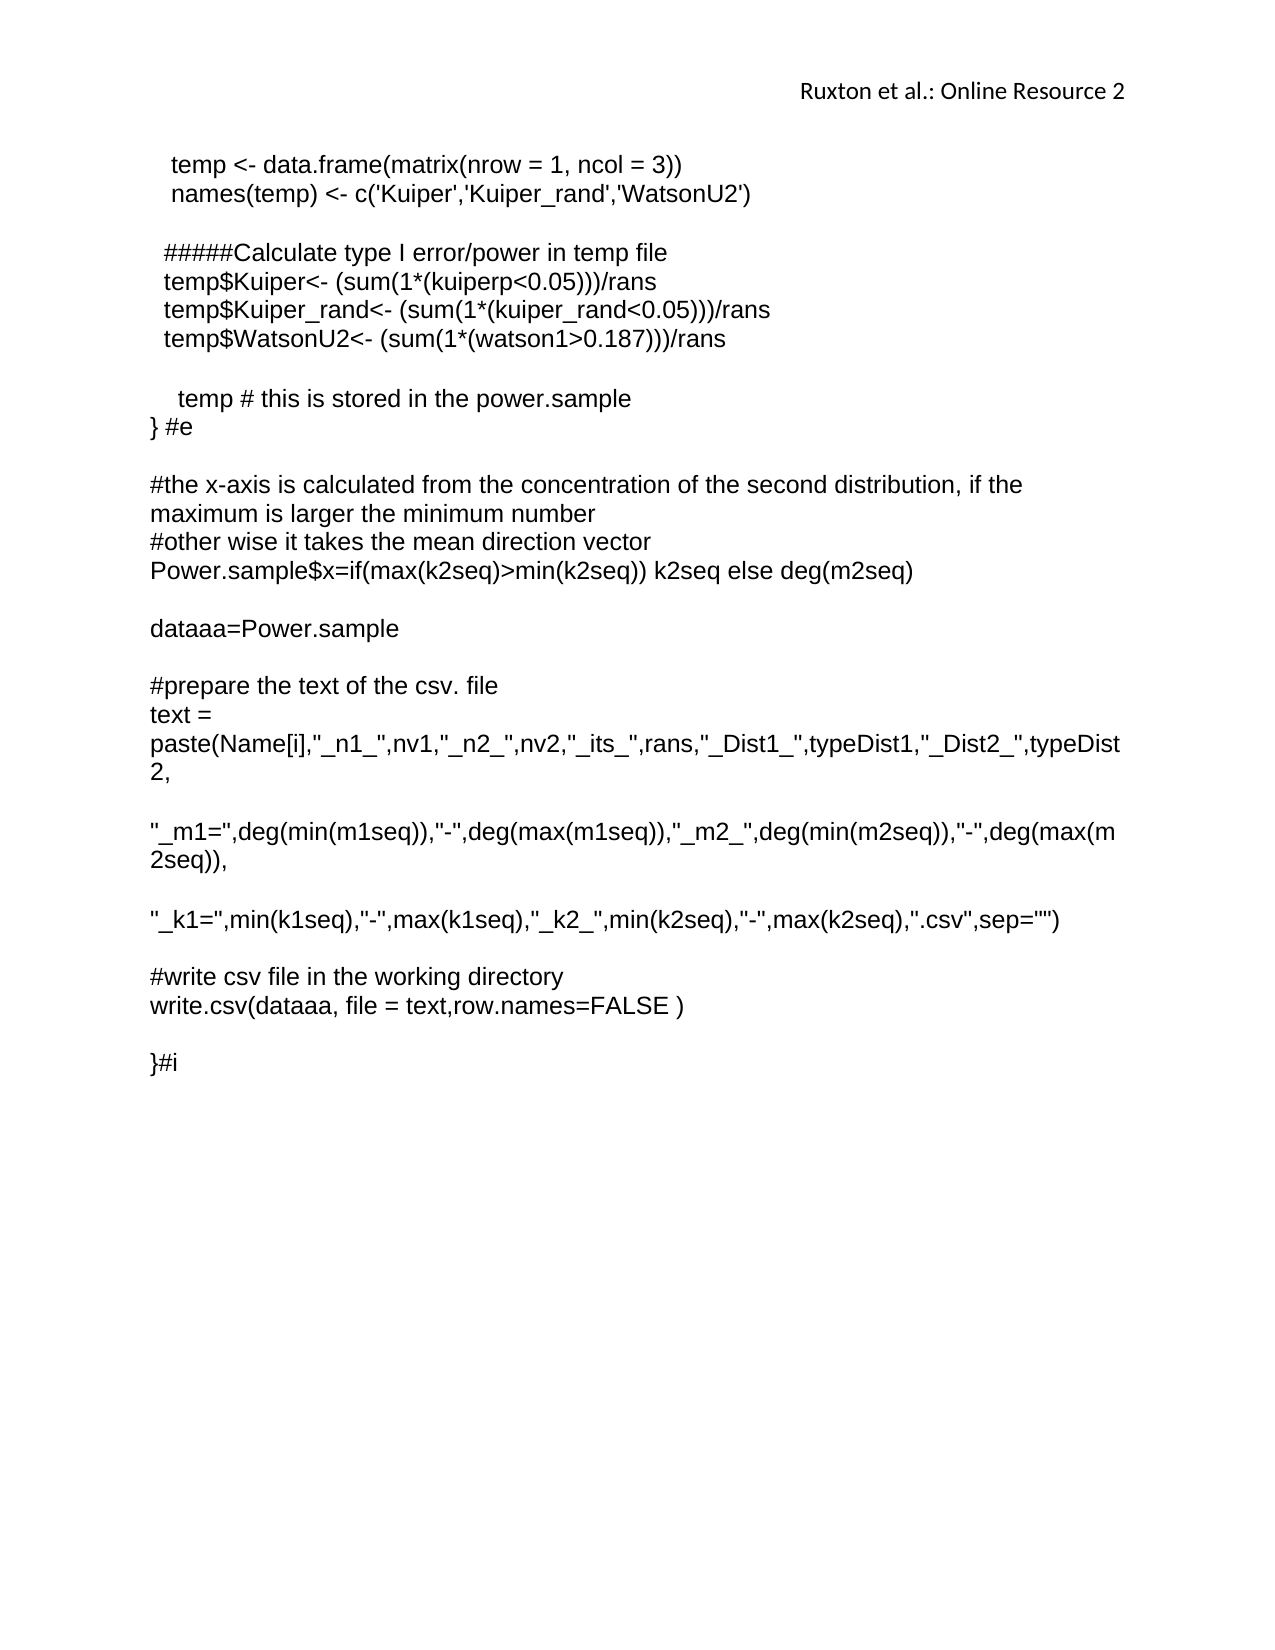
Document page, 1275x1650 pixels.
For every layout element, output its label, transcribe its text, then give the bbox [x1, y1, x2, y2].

text #####Calculate type I error/power in temp file [150, 238, 1125, 267]
text temp$WatsonU2<- (sum(1*(watson1>0.187)))/rans [150, 324, 1125, 353]
text }#i [150, 1048, 1125, 1077]
text names(temp) <- c('Kuiper','Kuiper_rand','WatsonU2') [150, 179, 1125, 207]
text temp$Kuiper<- (sum(1*(kuiperp<0.05)))/rans [150, 267, 1125, 296]
text temp$Kuiper_rand<- (sum(1*(kuiper_rand<0.05)))/rans [150, 296, 1125, 324]
text dataaa=Power.sample [150, 613, 1125, 642]
text write.csv(dataaa, file = text,row.names=FALSE ) [150, 991, 1125, 1019]
text Power.sample$x=if(max(k2seq)>min(k2seq)) k2seq else deg(m2seq) [150, 556, 1125, 585]
text #other wise it takes the mean direction vector [150, 527, 1125, 556]
text temp <- data.frame(matrix(nrow = 1, ncol = 3)) [150, 150, 1125, 179]
text "_m1=",deg(min(m1seq)),"-",deg(max(m1seq)),"_m2_",deg(min(m2seq)),"-",deg(max(m2seq)), [150, 786, 1125, 874]
text #the x-axis is calculated from the concentration of the second distribution, if the maximum is larger the minimum number [150, 470, 1125, 527]
text temp # this is stored in the power.sample [150, 383, 1125, 412]
text text = paste(Name[i],"_n1_",nv1,"_n2_",nv2,"_its_",rans,"_Dist1_",typeDist1,"_Dist2_",typeDist2, [150, 700, 1125, 786]
text #write csv file in the working directory [150, 962, 1125, 991]
text #prepare the text of the csv. file [150, 671, 1125, 700]
text } #e [150, 412, 1125, 441]
text "_k1=",min(k1seq),"-",max(k1seq),"_k2_",min(k2seq),"-",max(k2seq),".csv",sep="") [150, 874, 1125, 933]
